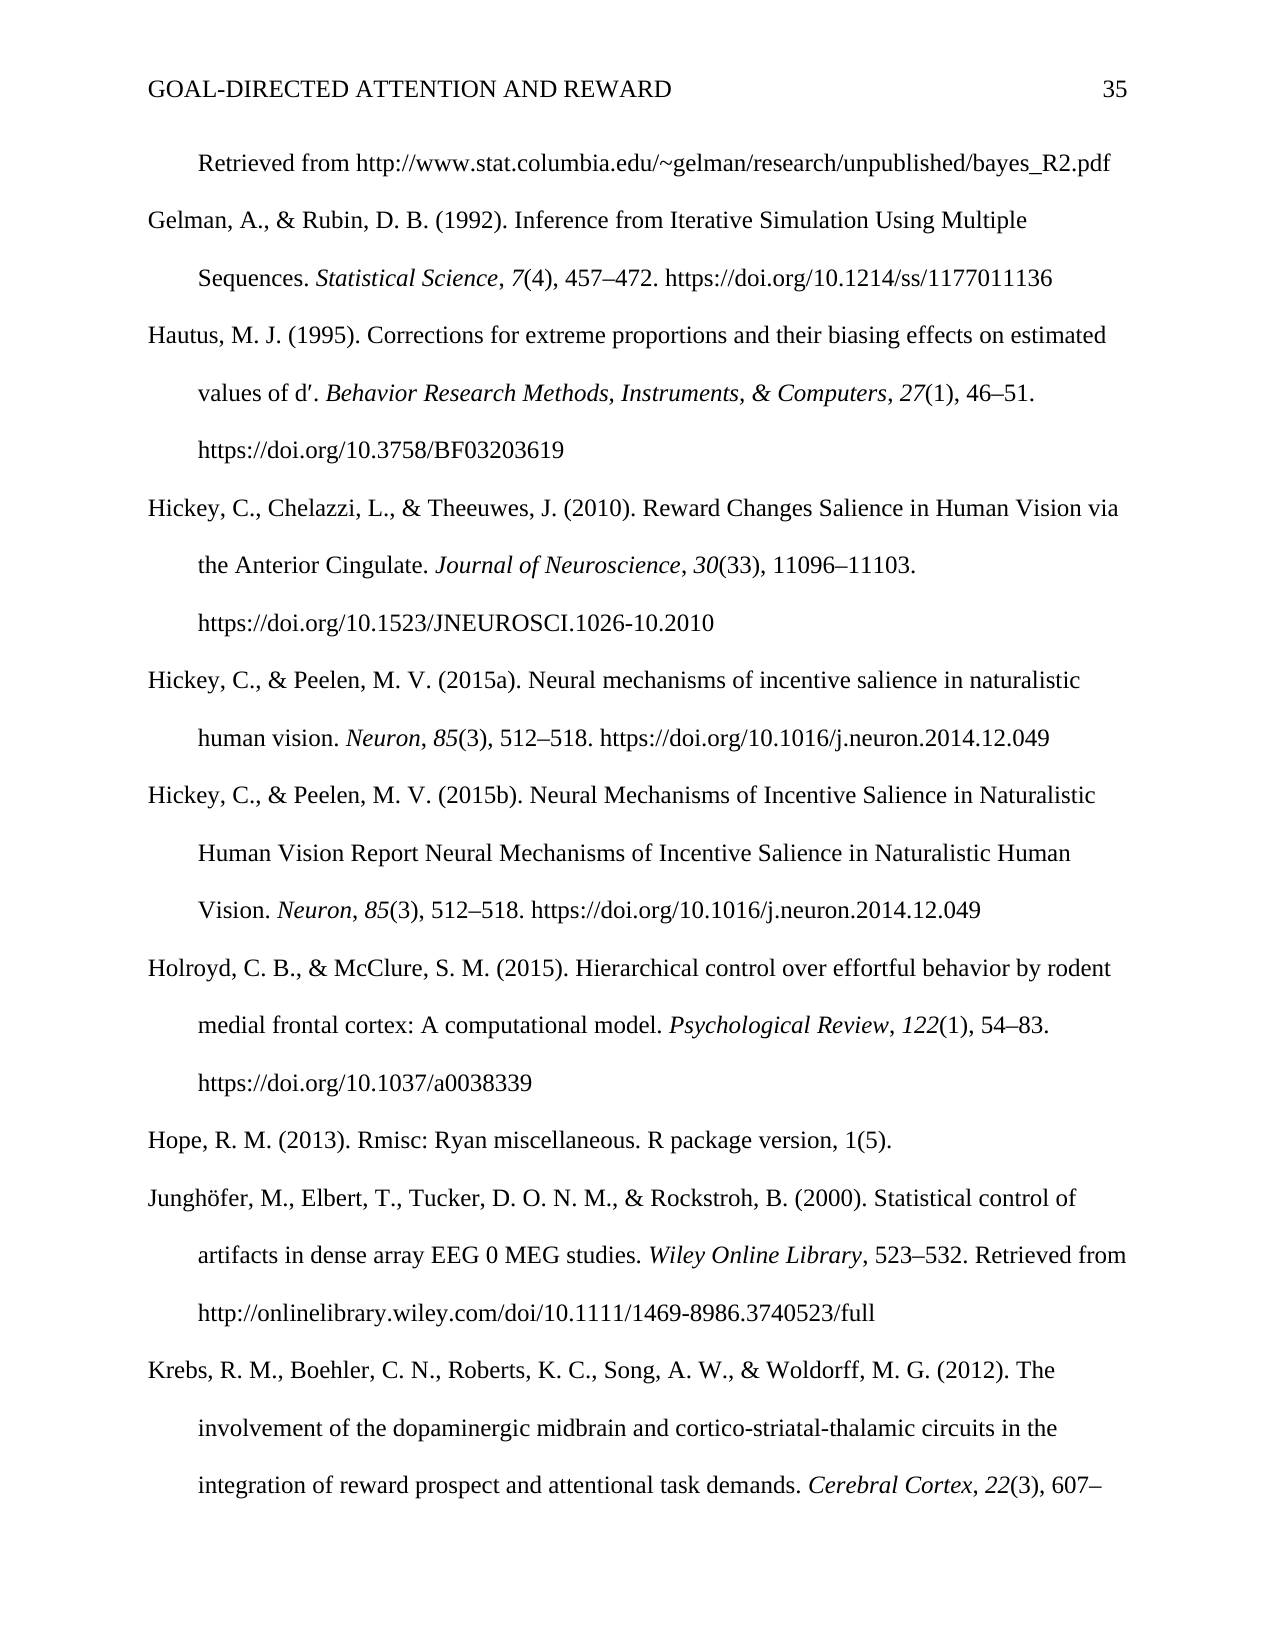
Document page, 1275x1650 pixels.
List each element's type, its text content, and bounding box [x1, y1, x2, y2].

text Hickey, C., & Peelen, M. V. (2015b). Neural Mechanisms of Incentive Salience in Naturalistic Human Vision Report Neural Mechanisms of Incentive Salience in Naturalistic Human Vision. Neuron, 85(3), 512–518. https://doi.org/10.1016/j.neuron.2014.12.049 [148, 780, 1127, 924]
text Hickey, C., & Peelen, M. V. (2015a). Neural mechanisms of incentive salience in naturalistic human vision. Neuron, 85(3), 512–518. https://doi.org/10.1016/j.neuron.2014.12.049 [148, 665, 1127, 751]
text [148, 1355, 1127, 1499]
text Hickey, C., Chelazzi, L., & Theeuwes, J. (2010). Reward Changes Salience in Human Vision via the Anterior Cingulate. Journal of Neuroscience, 30(33), 11096–11103. https://doi.org/10.1523/JNEUROSCI.1026-10.2010 [148, 493, 1127, 636]
text Holroyd, C. B., & McClure, S. M. (2015). Hierarchical control over effortful behavior by rodent medial frontal cortex: A computational model. Psychological Review, 122(1), 54–83. https://doi.org/10.1037/a0038339 [148, 953, 1127, 1096]
text Hautus, M. J. (1995). Corrections for extreme proportions and their biasing effects on estimated values of d′. Behavior Research Methods, Instruments, & Computers, 27(1), 46–51. https://doi.org/10.3758/BF03203619 [148, 320, 1127, 464]
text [148, 148, 1127, 176]
text Gelman, A., & Rubin, D. B. (1992). Inference from Iterative Simulation Using Multiple Sequences. Statistical Science, 7(4), 457–472. https://doi.org/10.1214/ss/1177011136 [148, 205, 1127, 291]
text Hope, R. M. (2013). Rmisc: Ryan miscellaneous. R package version, 1(5). [148, 1125, 1127, 1154]
text Junghöfer, M., Elbert, T., Tucker, D. O. N. M., & Rockstroh, B. (2000). Statistical control of artifacts in dense array EEG 0 MEG studies. Wiley Online Library, 523–532. Retrieved from http://onlinelibrary.wiley.com/doi/10.1111/1469-8986.3740523/full [148, 1183, 1127, 1326]
